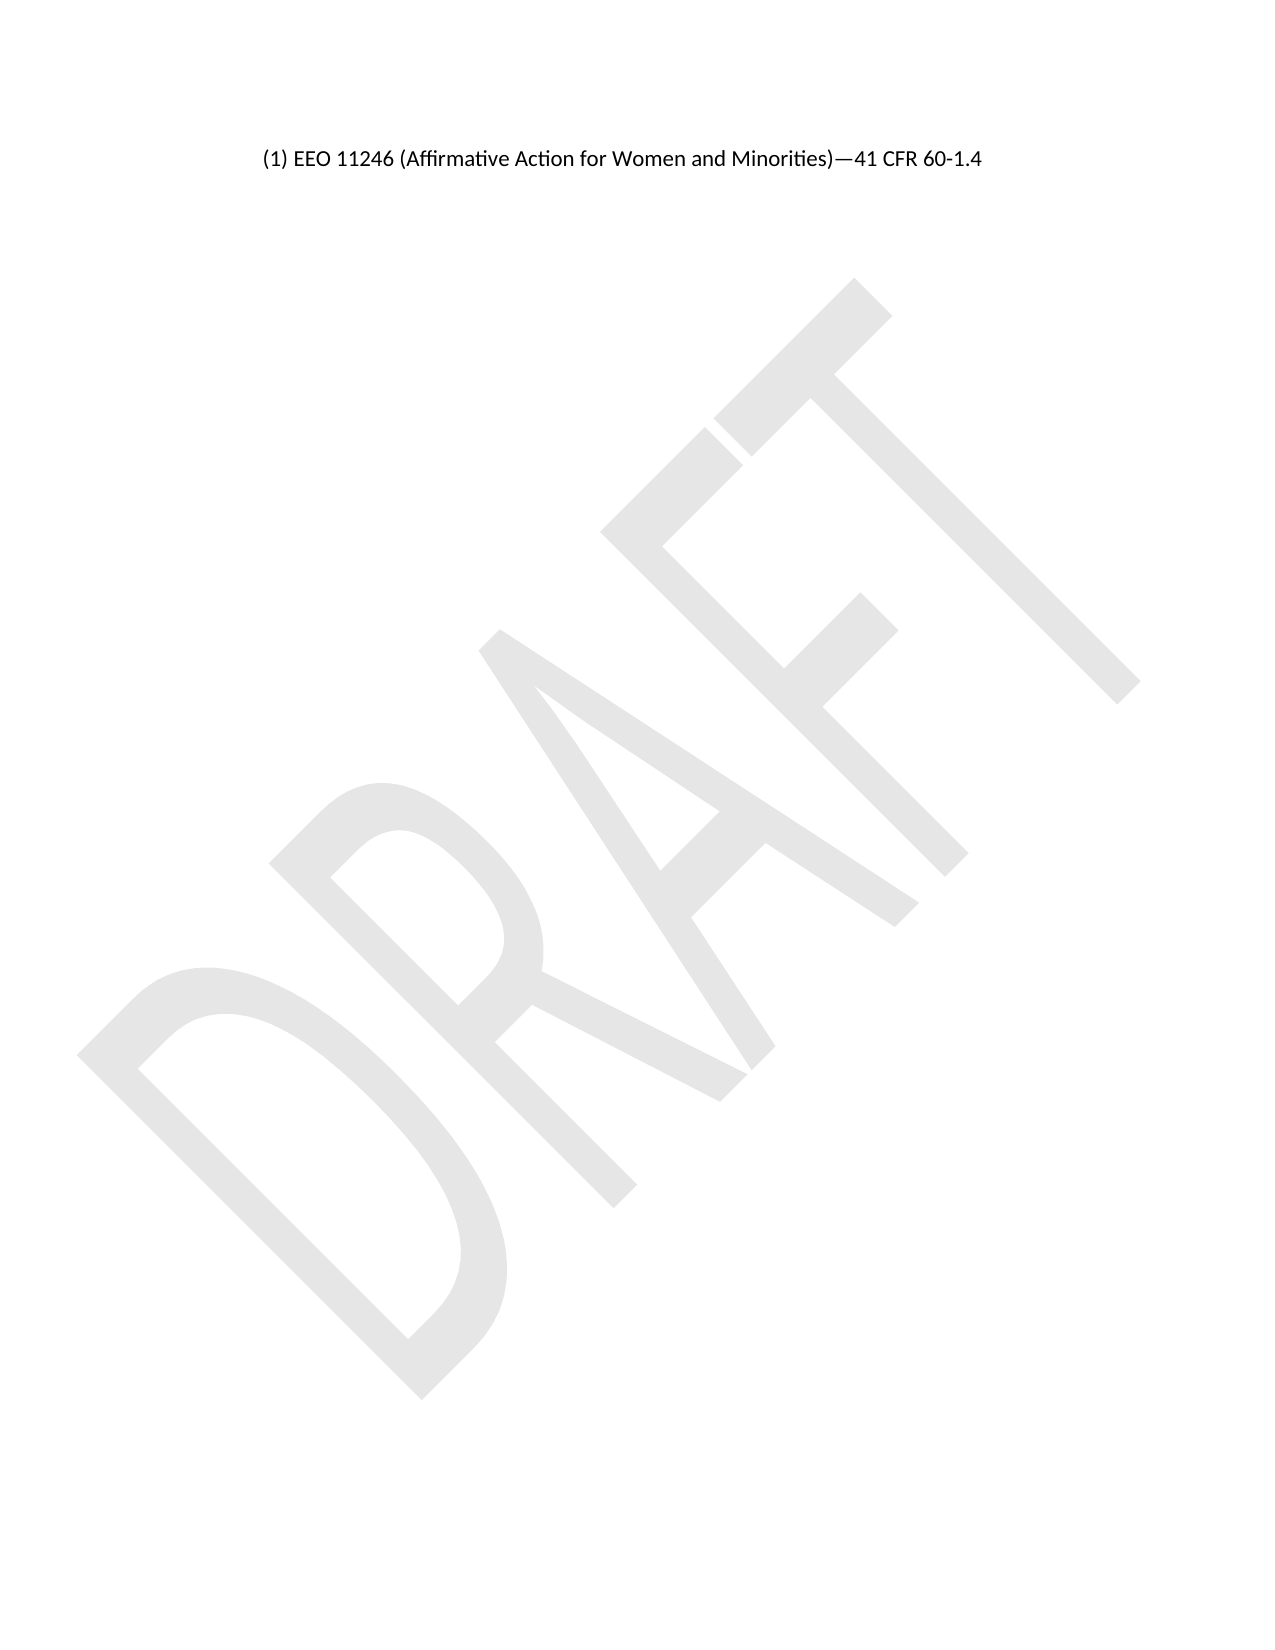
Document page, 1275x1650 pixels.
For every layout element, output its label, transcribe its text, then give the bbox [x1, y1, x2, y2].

list EEO 11246 (Affirmative Action for Women and Minorities)—41 CFR 60-1.4 [262, 144, 983, 172]
